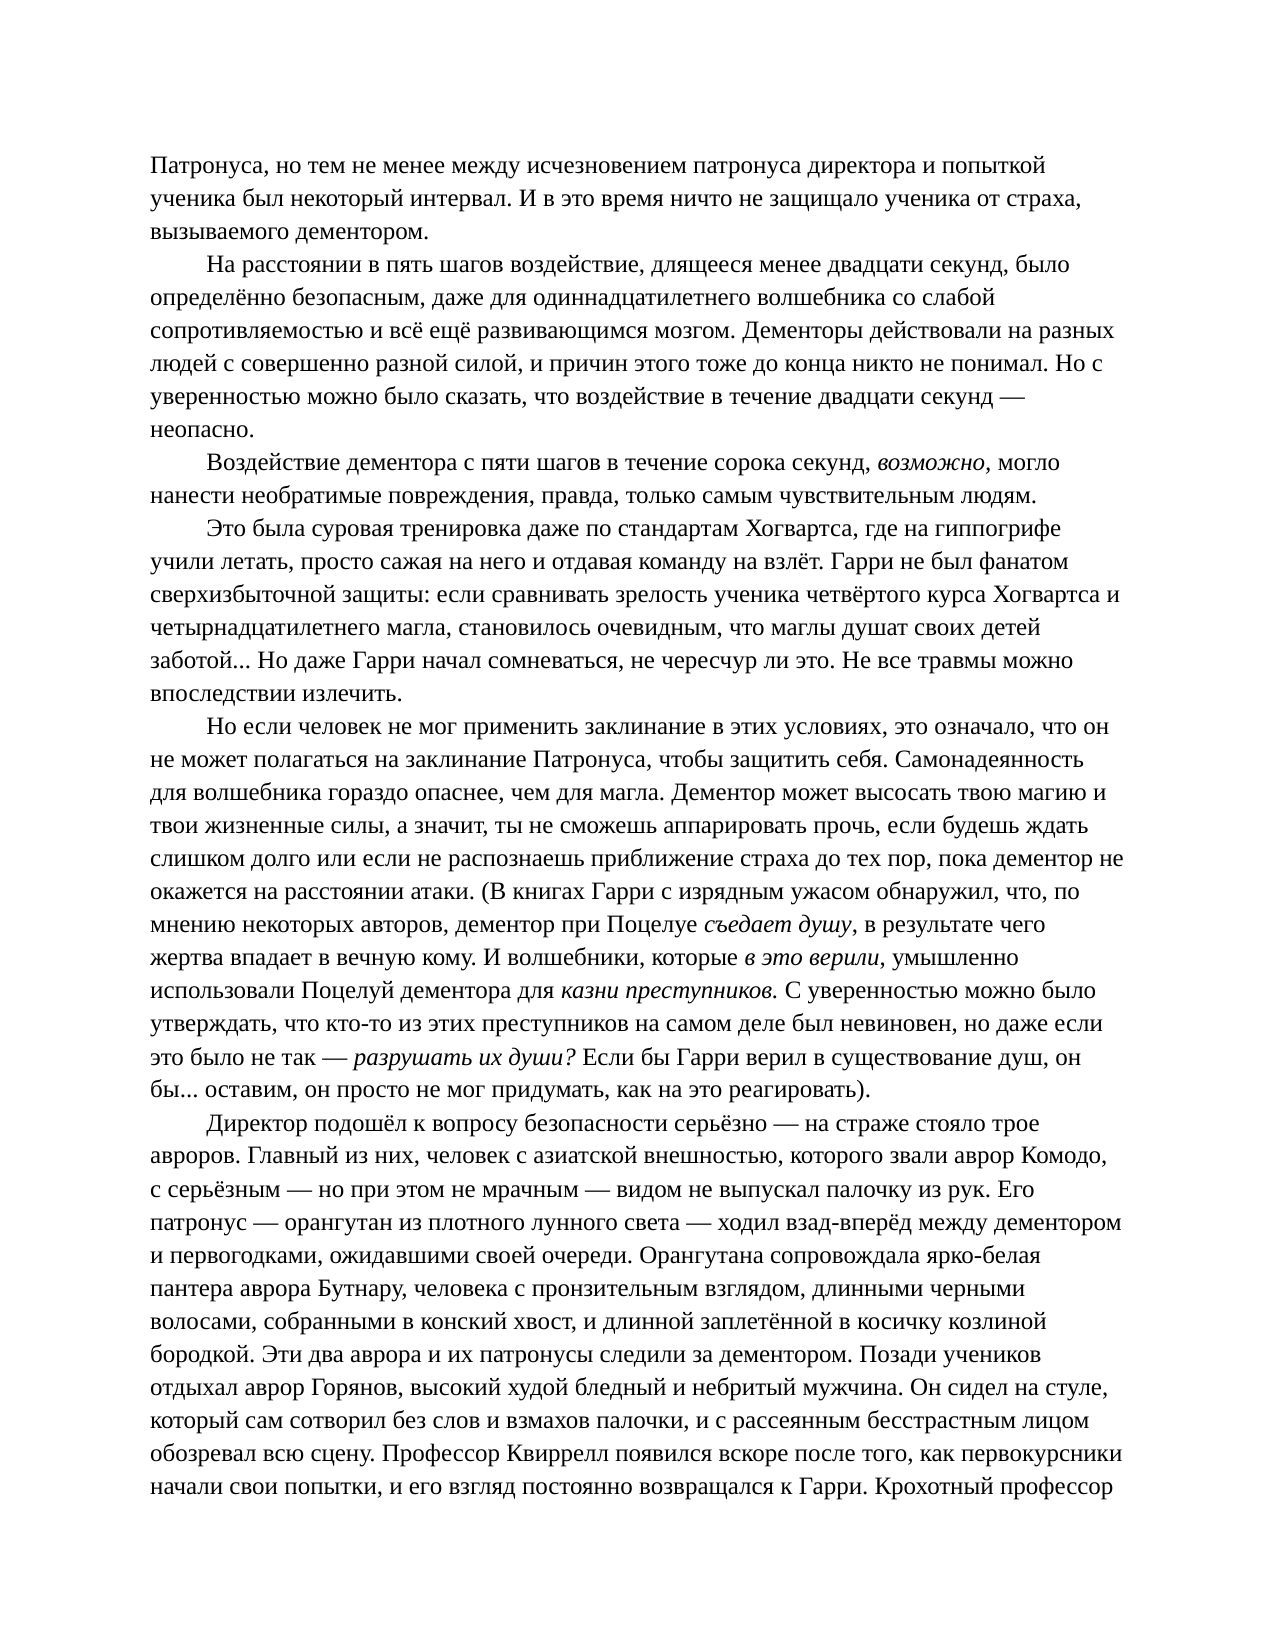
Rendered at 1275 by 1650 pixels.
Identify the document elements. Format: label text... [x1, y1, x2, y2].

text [150, 1108, 1125, 1499]
text Воздействие дементора с пяти шагов в течение сорока секунд, возможно, могло нанести необратимые повреждения, правда, только самым чувствительным людям. [150, 447, 1125, 509]
text Но если человек не мог применить заклинание в этих условиях, это означало, что он не может полагаться на заклинание Патронуса, чтобы защитить себя. Самонадеянность для волшебника гораздо опаснее, чем для магла. Дементор может высосать твою магию и твои жизненные силы, а значит, ты не сможешь аппарировать прочь, если будешь ждать слишком долго или если не распознаешь приближение страха до тех пор, пока дементор не окажется на расстоянии атаки. (В книгах Гарри с изрядным ужасом обнаружил, что, по мнению некоторых авторов, дементор при Поцелуе съедает душу, в результате чего жертва впадает в вечную кому. И волшебники, которые в это верили, умышленно использовали Поцелуй дементора для казни преступников. С уверенностью можно было утверждать, что кто-то из этих преступников на самом деле был невиновен, но даже если это было не так — разрушать их души? Если бы Гарри верил в существование душ, он бы... оставим, он просто не мог придумать, как на это реагировать). [150, 711, 1125, 1103]
text На расстоянии в пять шагов воздействие, длящееся менее двадцати секунд, было определённо безопасным, даже для одиннадцатилетнего волшебника со слабой сопротивляемостью и всё ещё развивающимся мозгом. Дементоры действовали на разных людей с совершенно разной силой, и причин этого тоже до конца никто не понимал. Но с уверенностью можно было сказать, что воздействие в течение двадцати секунд — неопасно. [150, 249, 1125, 443]
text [150, 150, 1125, 245]
text Это была суровая тренировка даже по стандартам Хогвартса, где на гиппогрифе учили летать, просто сажая на него и отдавая команду на взлёт. Гарри не был фанатом сверхизбыточной защиты: если сравнивать зрелость ученика четвёртого курса Хогвартса и четырнадцатилетнего магла, становилось очевидным, что маглы душат своих детей заботой... Но даже Гарри начал сомневаться, не чересчур ли это. Не все травмы можно впоследствии излечить. [150, 513, 1125, 707]
